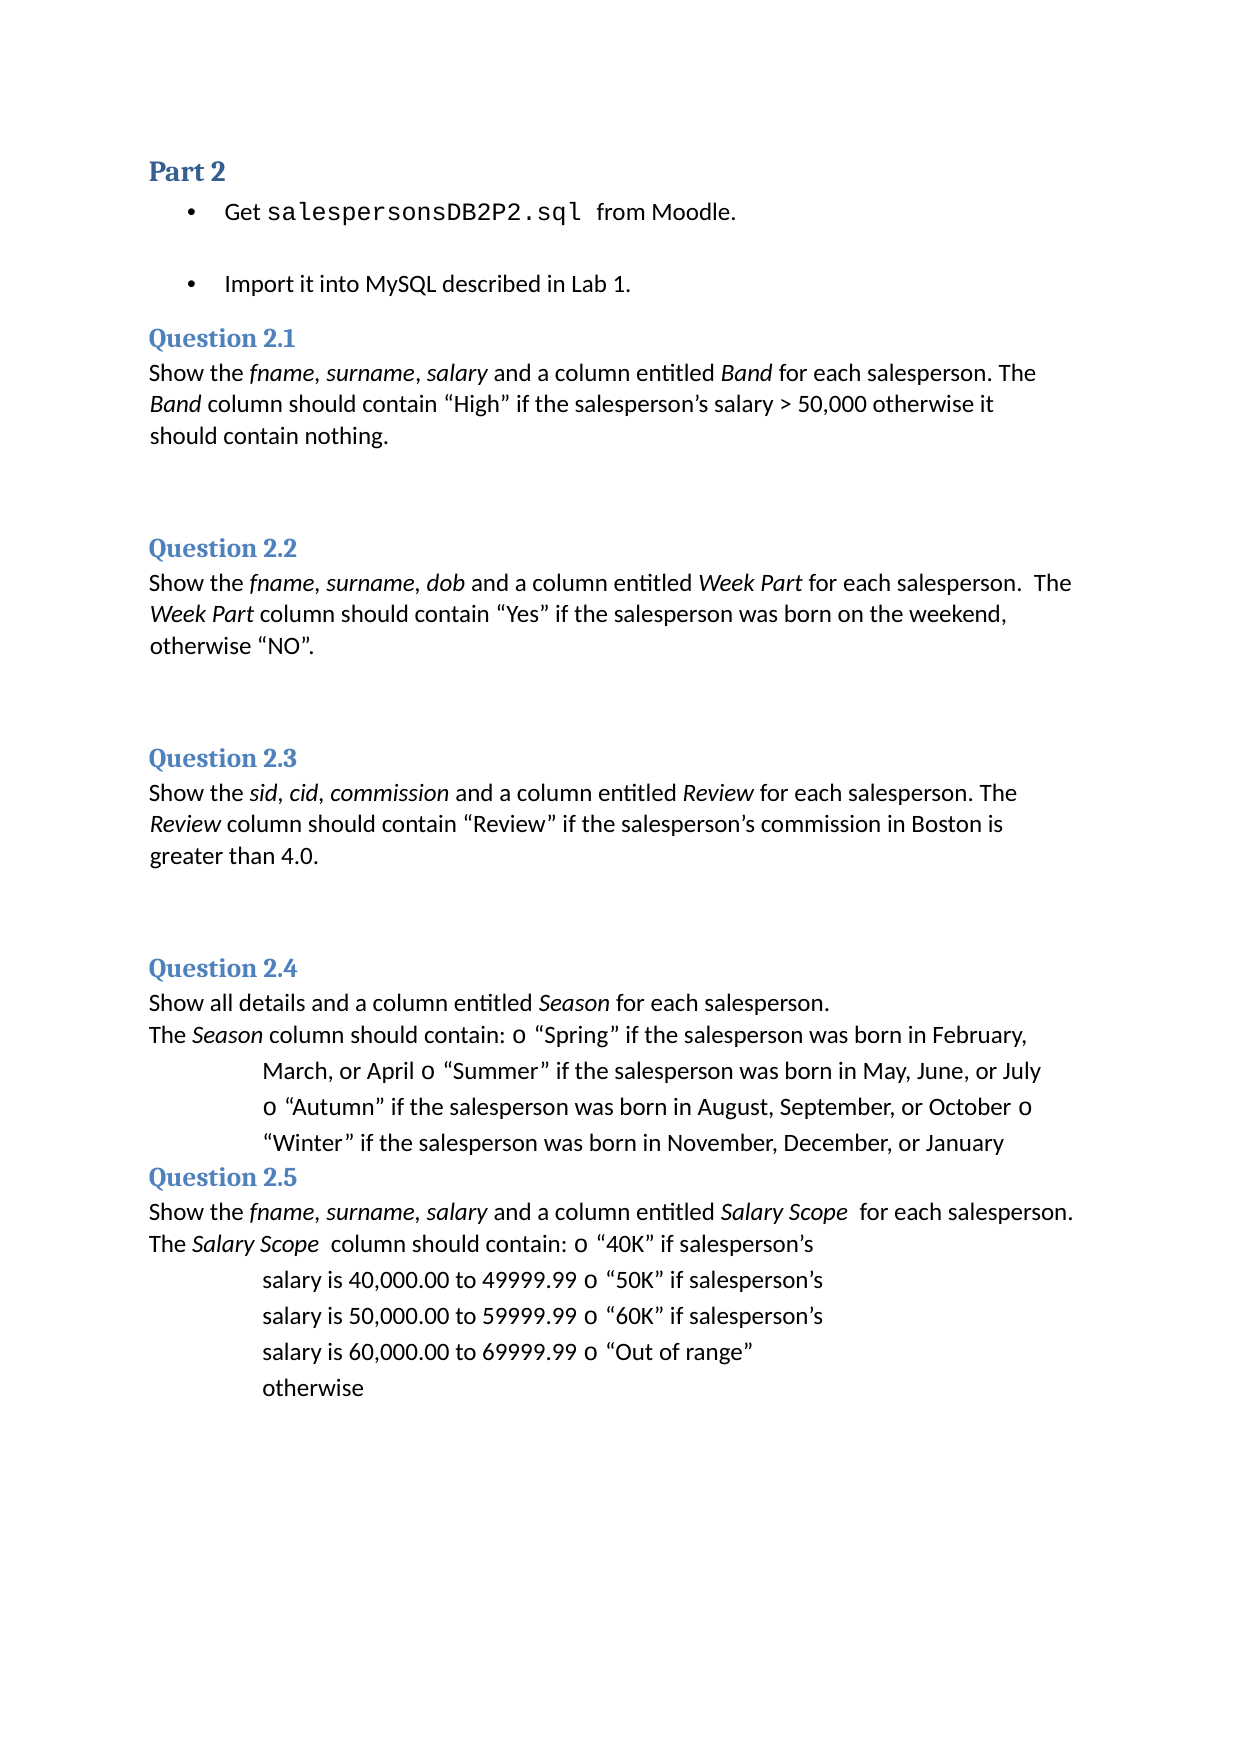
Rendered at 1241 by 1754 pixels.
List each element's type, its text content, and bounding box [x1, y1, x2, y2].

subtitle Part 2 [148, 155, 1096, 188]
text The Salary Scope column should contain: o “40K” if salesperson’s salary is 40,000.00 to 49999.99 o “50K” if salesperson’s salary is 50,000.00 to 59999.99 o “60K” if salesperson’s salary is 60,000.00 to 69999.99 o “Out of range” otherwise [148, 1228, 841, 1403]
list Get salespersonsDB2P2.sql from Moodle. [187, 196, 1096, 228]
text The Season column should contain: o “Spring” if the salesperson was born in February, March, or April o “Summer” if the salesperson was born in May, June, or July o “Autumn” if the salesperson was born in August, September, or October o “Winter” if the salesperson was born in November, December, or January [148, 1019, 1048, 1158]
subtitle Question 2.2 [148, 533, 1096, 564]
text Show the fname, surname, salary and a column entitled Band for each salesperson. The Band column should contain “High” if the salesperson’s salary > 50,000 otherwise it should contain nothing. [148, 357, 1041, 451]
subtitle Question 2.3 [148, 743, 1096, 774]
text Show the fname, surname, dob and a column entitled Week Part for each salesperson. The Week Part column should contain “Yes” if the salesperson was born on the weekend, otherwise “NO”. [148, 567, 1077, 661]
text Show the fname, surname, salary and a column entitled Salary Scope for each salesperson. [148, 1196, 1096, 1227]
subtitle Question 2.5 [148, 1162, 1096, 1193]
list Import it into MySQL described in Lab 1. [187, 269, 1096, 299]
subtitle Question 2.4 [148, 953, 1096, 984]
text Show all details and a column entitled Season for each salesperson. [148, 987, 1096, 1017]
text Show the sid, cid, commission and a column entitled Review for each salesperson. The Review column should contain “Review” if the salesperson’s commission in Boston is greater than 4.0. [148, 777, 1052, 871]
subtitle Question 2.1 [148, 323, 1096, 354]
